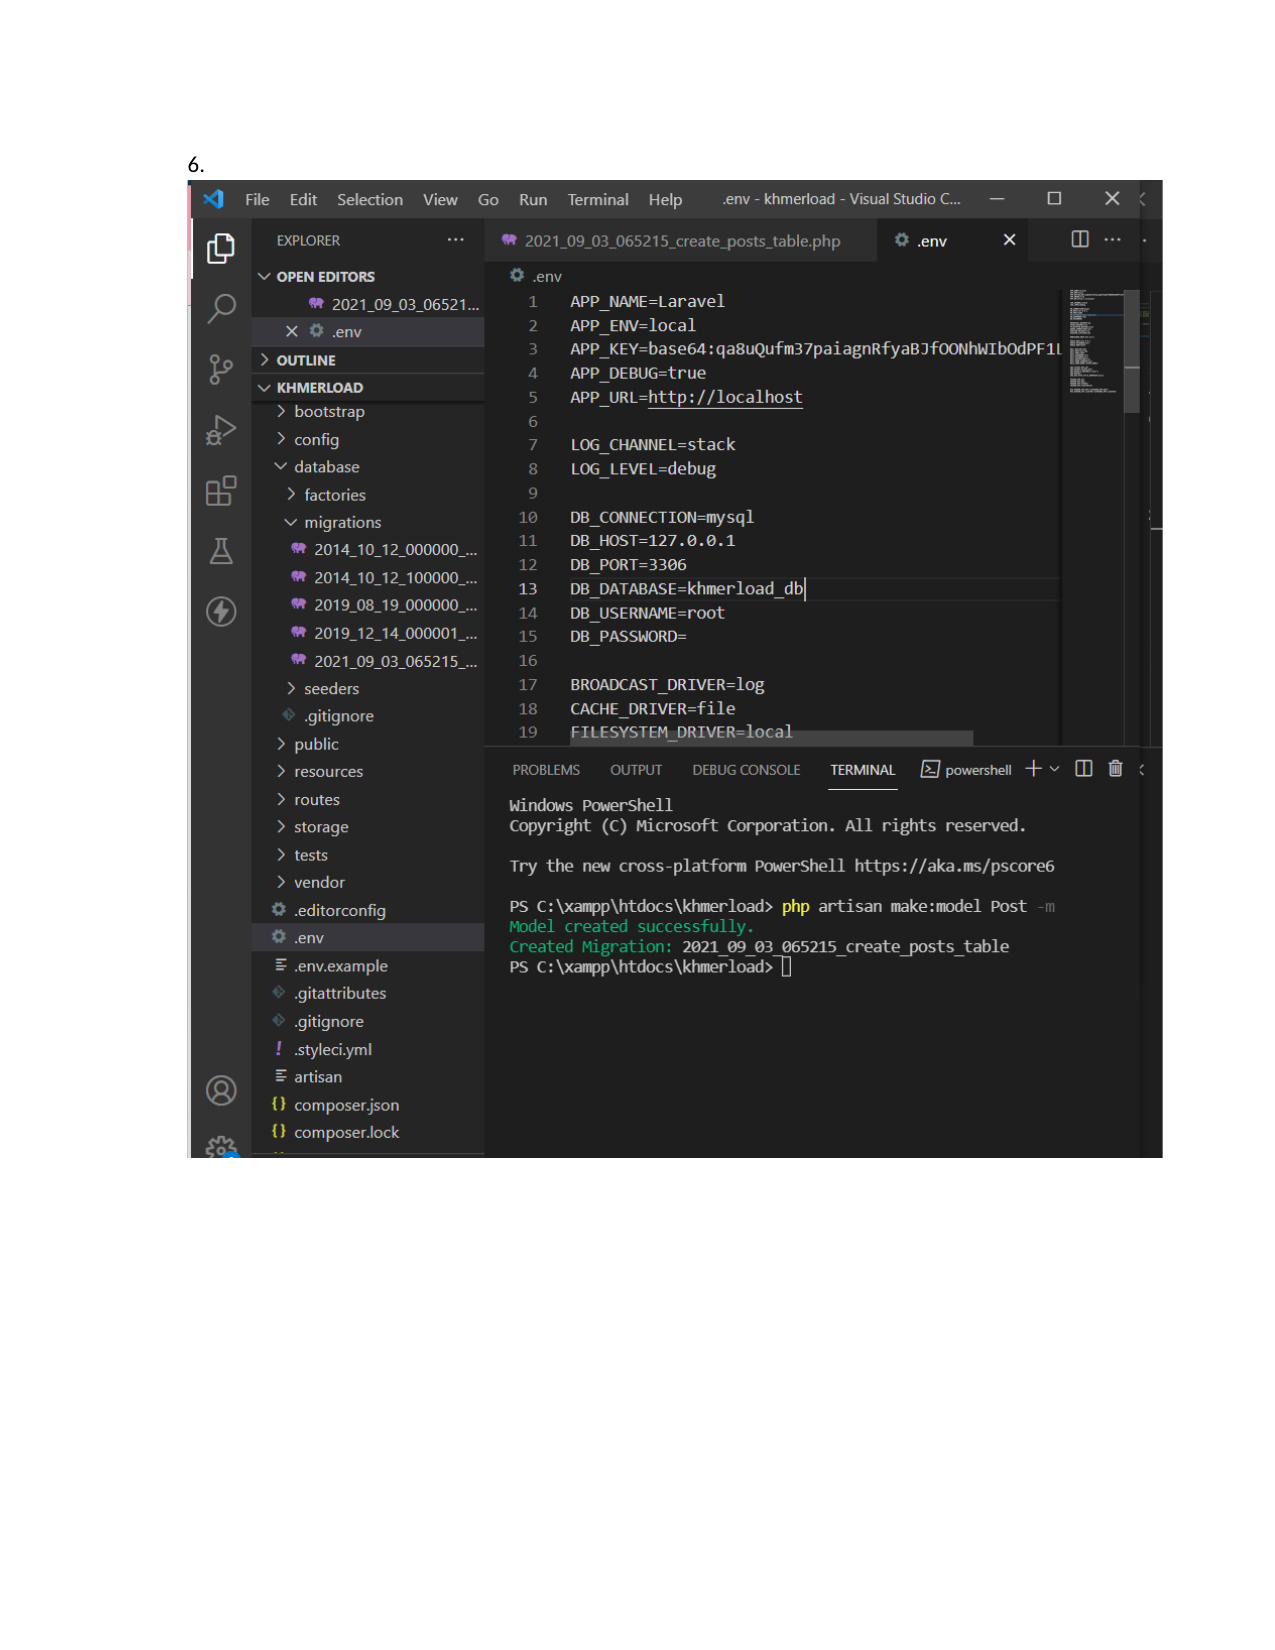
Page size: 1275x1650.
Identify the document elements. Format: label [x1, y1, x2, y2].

picture [187, 180, 1163, 1158]
